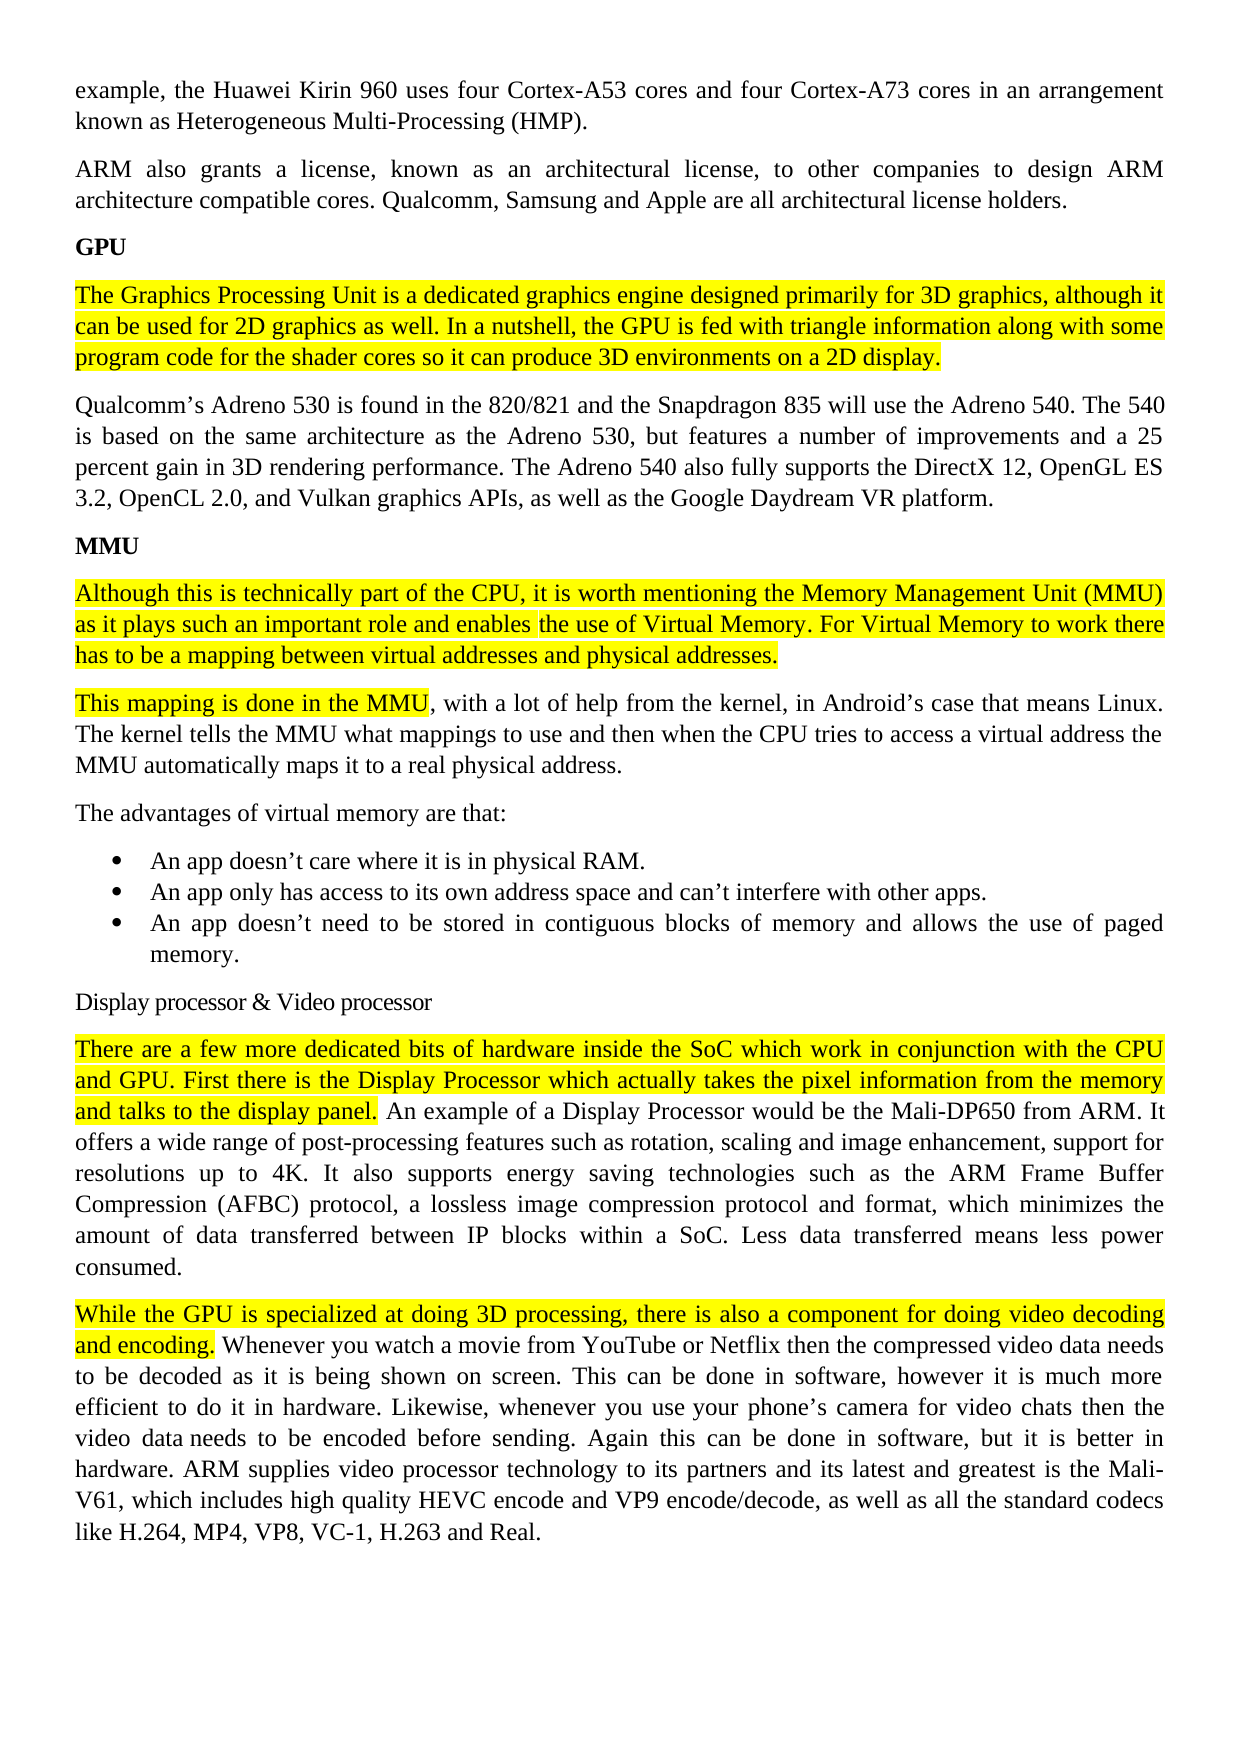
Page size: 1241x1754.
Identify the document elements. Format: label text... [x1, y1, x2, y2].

text This mapping is done in the MMU, with a lot of help from the kernel, in Android’s case that means Linux. The kernel tells the MMU what mappings to use and then when the CPU tries to access a virtual address the MMU automatically maps it to a real physical address. [75, 688, 1165, 779]
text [75, 75, 1165, 135]
list An app only has access to its own address space and can’t interfere with other apps. [112, 877, 1165, 906]
text The advantages of virtual memory are that: [75, 798, 1165, 827]
text While the GPU is specialized at doing 3D processing, there is also a component for doing video decoding and encoding. Whenever you watch a movie from YouTube or Netflix then the compressed video data needs to be decoded as it is being shown on screen. This can be done in software, however it is much more efficient to do it in hardware. Likewise, whenever you use your phone’s camera for video chats then the video data needs to be encoded before sending. Again this can be done in software, but it is better in hardware. ARM supplies video processor technology to its partners and its latest and greatest is the Mali-V61, which includes high quality HEVC encode and VP9 encode/decode, as well as all the standard codecs like H.264, MP4, VP8, VC-1, H.263 and Real. [75, 1328, 1165, 1545]
text ARM also grants a license, known as an architectural license, to other companies to design ARM architecture compatible cores. Qualcomm, Samsung and Apple are all architectural license holders. [75, 154, 1165, 213]
text MMU [75, 531, 1165, 559]
list An app doesn’t need to be stored in contiguous blocks of memory and allows the use of paged memory. [112, 908, 1165, 968]
text Qualcomm’s Adreno 530 is found in the 820/821 and the Snapdragon 835 will use the Adreno 540. The 540 is based on the same architecture as the Adreno 530, but features a number of improvements and a 25 percent gain in 3D rendering performance. The Adreno 540 also fully supports the DirectX 12, OpenGL ES 3.2, OpenCL 2.0, and Vulkan graphics APIs, as well as the Google Daydream VR platform. [75, 390, 1165, 512]
text Although this is technically part of the CPU, it is worth mentioning the Memory Management Unit (MMU) as it plays such an important role and enables the use of Virtual Memory. For Virtual Memory to work there has to be a mapping between virtual addresses and physical addresses. [75, 622, 1165, 669]
text Display processor & Video processor [75, 987, 1165, 1015]
text GPU [75, 232, 1165, 261]
list An app doesn’t care where it is in physical RAM. [112, 846, 1165, 874]
text The Graphics Processing Unit is a dedicated graphics engine designed primarily for 3D graphics, although it can be used for 2D graphics as well. In a nutshell, the GPU is fed with triangle information along with some program code for the shader cores so it can produce 3D environments on a 2D display. [75, 340, 1165, 371]
text There are a few more dedicated bits of hardware inside the SoC which work in conjunction with the CPU and GPU. First there is the Display Processor which actually takes the pixel information from the memory and talks to the display panel. An example of a Display Processor would be the Mali-DP650 from ARM. It offers a wide range of post-processing features such as rotation, scaling and image enhancement, support for resolutions up to 4K. It also supports energy saving technologies such as the ARM Frame Buffer Compression (AFBC) protocol, a lossless image compression protocol and format, which minimizes the amount of data transferred between IP blocks within a SoC. Less data transferred means less power consumed. [75, 1094, 1165, 1280]
